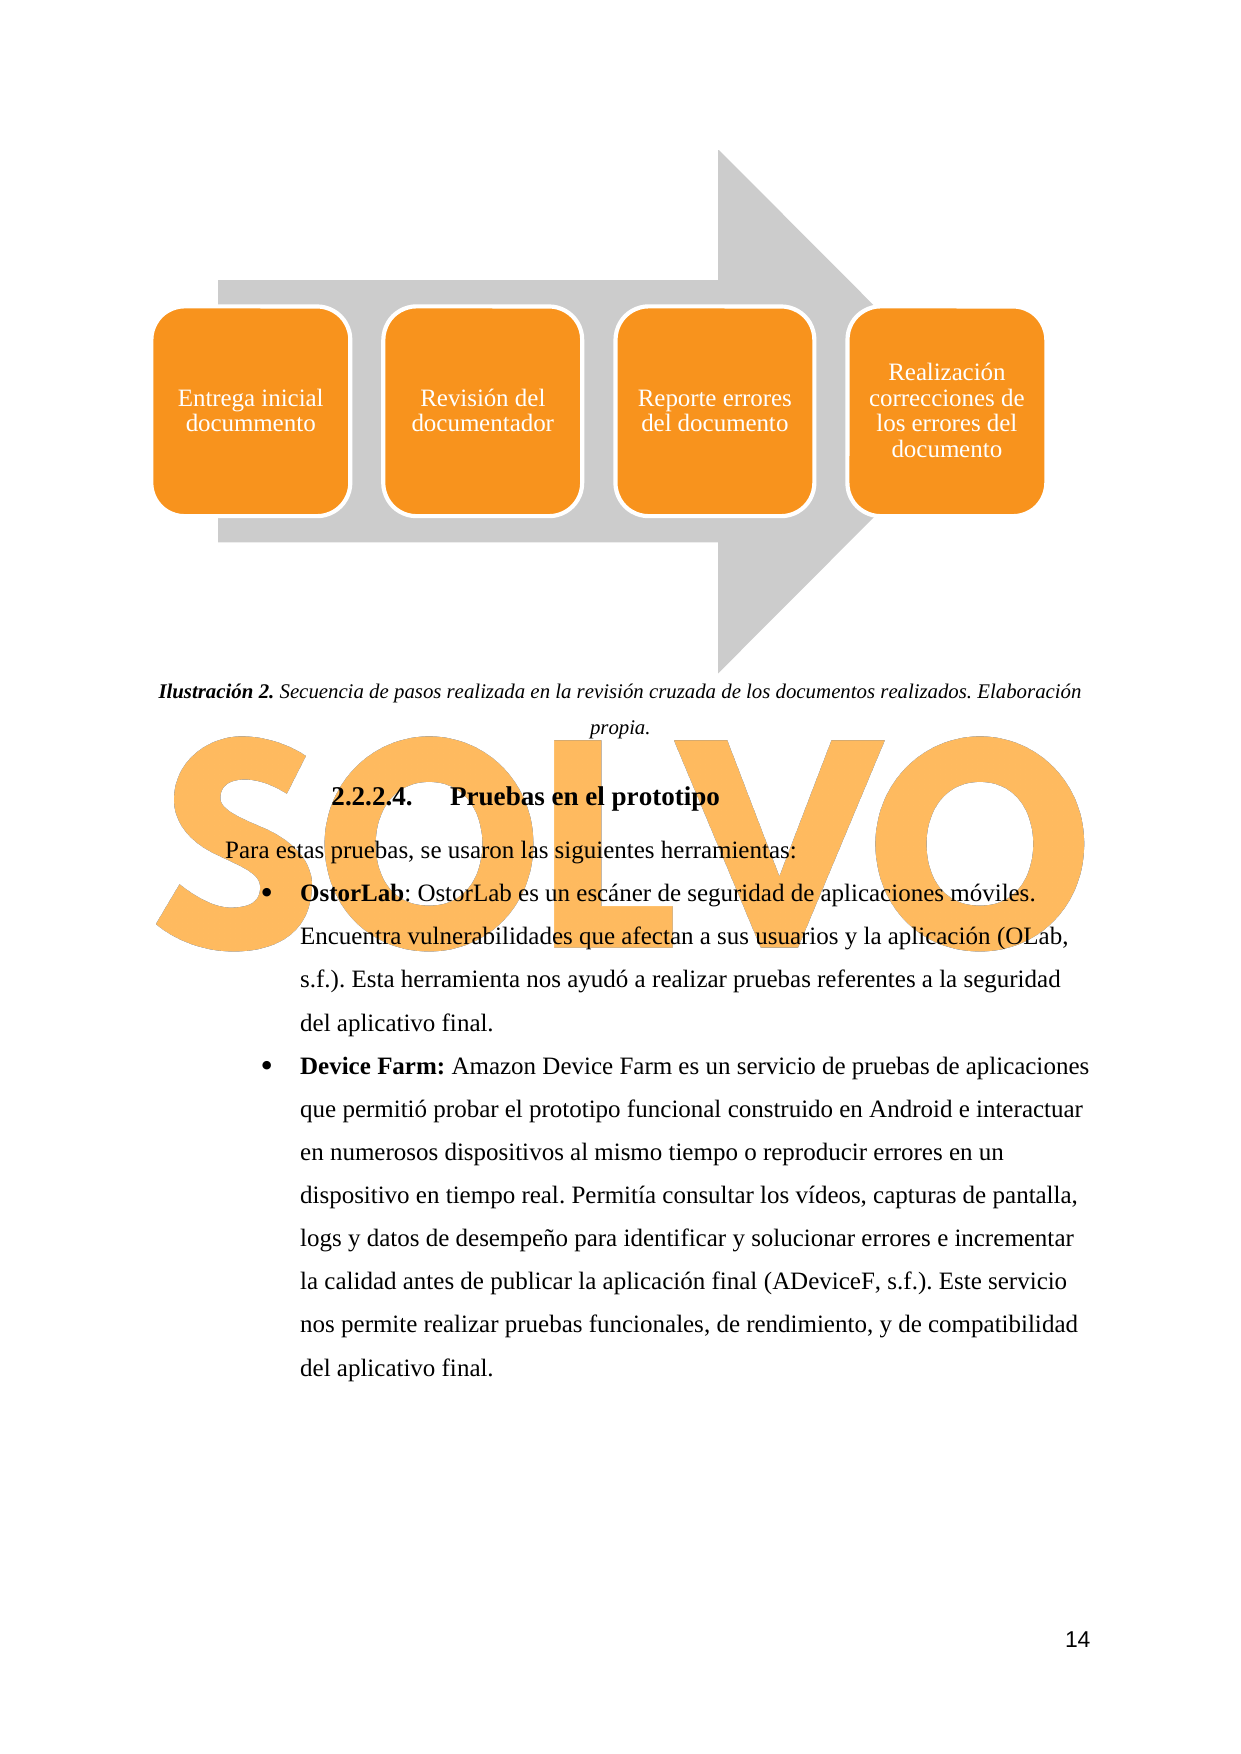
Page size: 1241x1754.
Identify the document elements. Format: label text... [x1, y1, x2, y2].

text Para estas pruebas, se usaron las siguientes herramientas: [225, 835, 1090, 864]
list OstorLab: OstorLab es un escáner de seguridad de aplicaciones móviles. Encuentra vulnerabilidades que afectan a sus usuarios y la aplicación. Esta herramienta nos ayudó a realizar pruebas referentes a la seguridad del aplicativo final. [262, 878, 1090, 1036]
picture [150, 739, 1090, 1036]
list Device Farm: Amazon Device Farm es un servicio de pruebas de aplicaciones que permitió probar el prototipo funcional construido en Android e interactuar en numerosos dispositivos al mismo tiempo o reproducir errores en un dispositivo en tiempo real. Permitía consultar los vídeos, capturas de pantalla, logs y datos de desempeño para identificar y solucionar errores e incrementar la calidad antes de publicar la aplicación final . Este servicio nos permite realizar pruebas funcionales, de rendimiento, y de compatibilidad del aplicativo final. [262, 1051, 1090, 1381]
text Ilustración 2. Secuencia de pasos realizada en la revisión cruzada de los documentos realizados. Elaboración propia. [150, 679, 1090, 739]
subtitle Pruebas en el prototipo [412, 780, 1090, 811]
